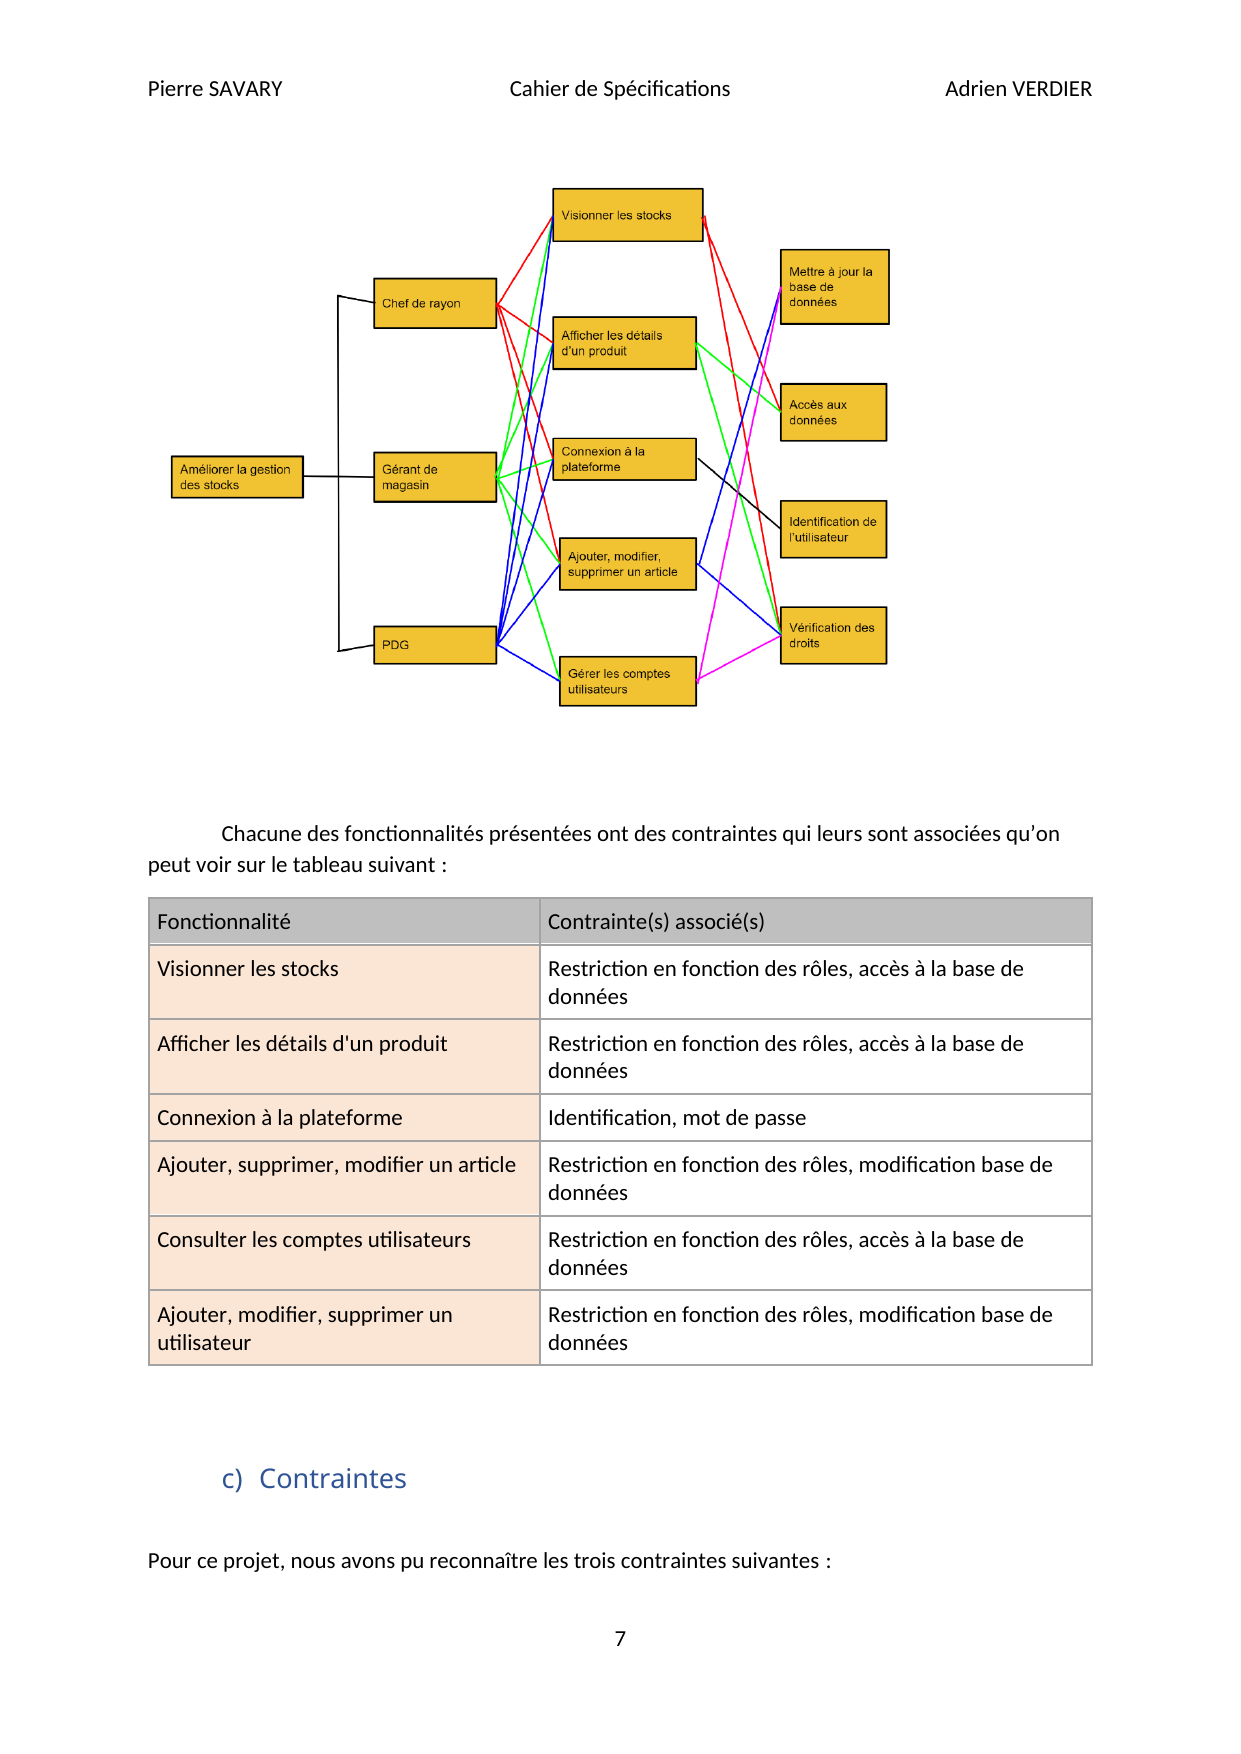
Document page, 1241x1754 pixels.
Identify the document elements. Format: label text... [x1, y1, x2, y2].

picture [147, 147, 952, 754]
table_cell Consulter les comptes utilisateurs [150, 1217, 539, 1289]
table_cell Restriction en fonction des rôles, modification base de données [541, 1291, 1091, 1364]
table_cell Restriction en fonction des rôles, modification base de données [541, 1142, 1091, 1214]
table_cell Restriction en fonction des rôles, accès à la base de données [541, 1217, 1091, 1289]
text Chacune des fonctionnalités présentées ont des contraintes qui leurs sont associées qu’on peut voir sur le tableau suivant : [148, 819, 1093, 878]
table_cell Ajouter, modifier, supprimer un utilisateur [150, 1291, 539, 1364]
table_cell Visionner les stocks [150, 946, 539, 1018]
table_cell Ajouter, supprimer, modifier un article [150, 1142, 539, 1214]
subtitle Contraintes [221, 1460, 1093, 1497]
text Pour ce projet, nous avons pu reconnaître les trois contraintes suivantes : [148, 1547, 1093, 1575]
table_cell Identification, mot de passe [541, 1095, 1091, 1140]
table_header Fonctionnalité [150, 899, 539, 943]
table_cell Connexion à la plateforme [150, 1095, 539, 1140]
table_cell Afficher les détails d'un produit [150, 1020, 539, 1093]
table_header Contrainte(s) associé(s) [541, 899, 1091, 943]
table_cell Restriction en fonction des rôles, accès à la base de données [541, 1020, 1091, 1093]
table_cell Restriction en fonction des rôles, accès à la base de données [541, 946, 1091, 1018]
